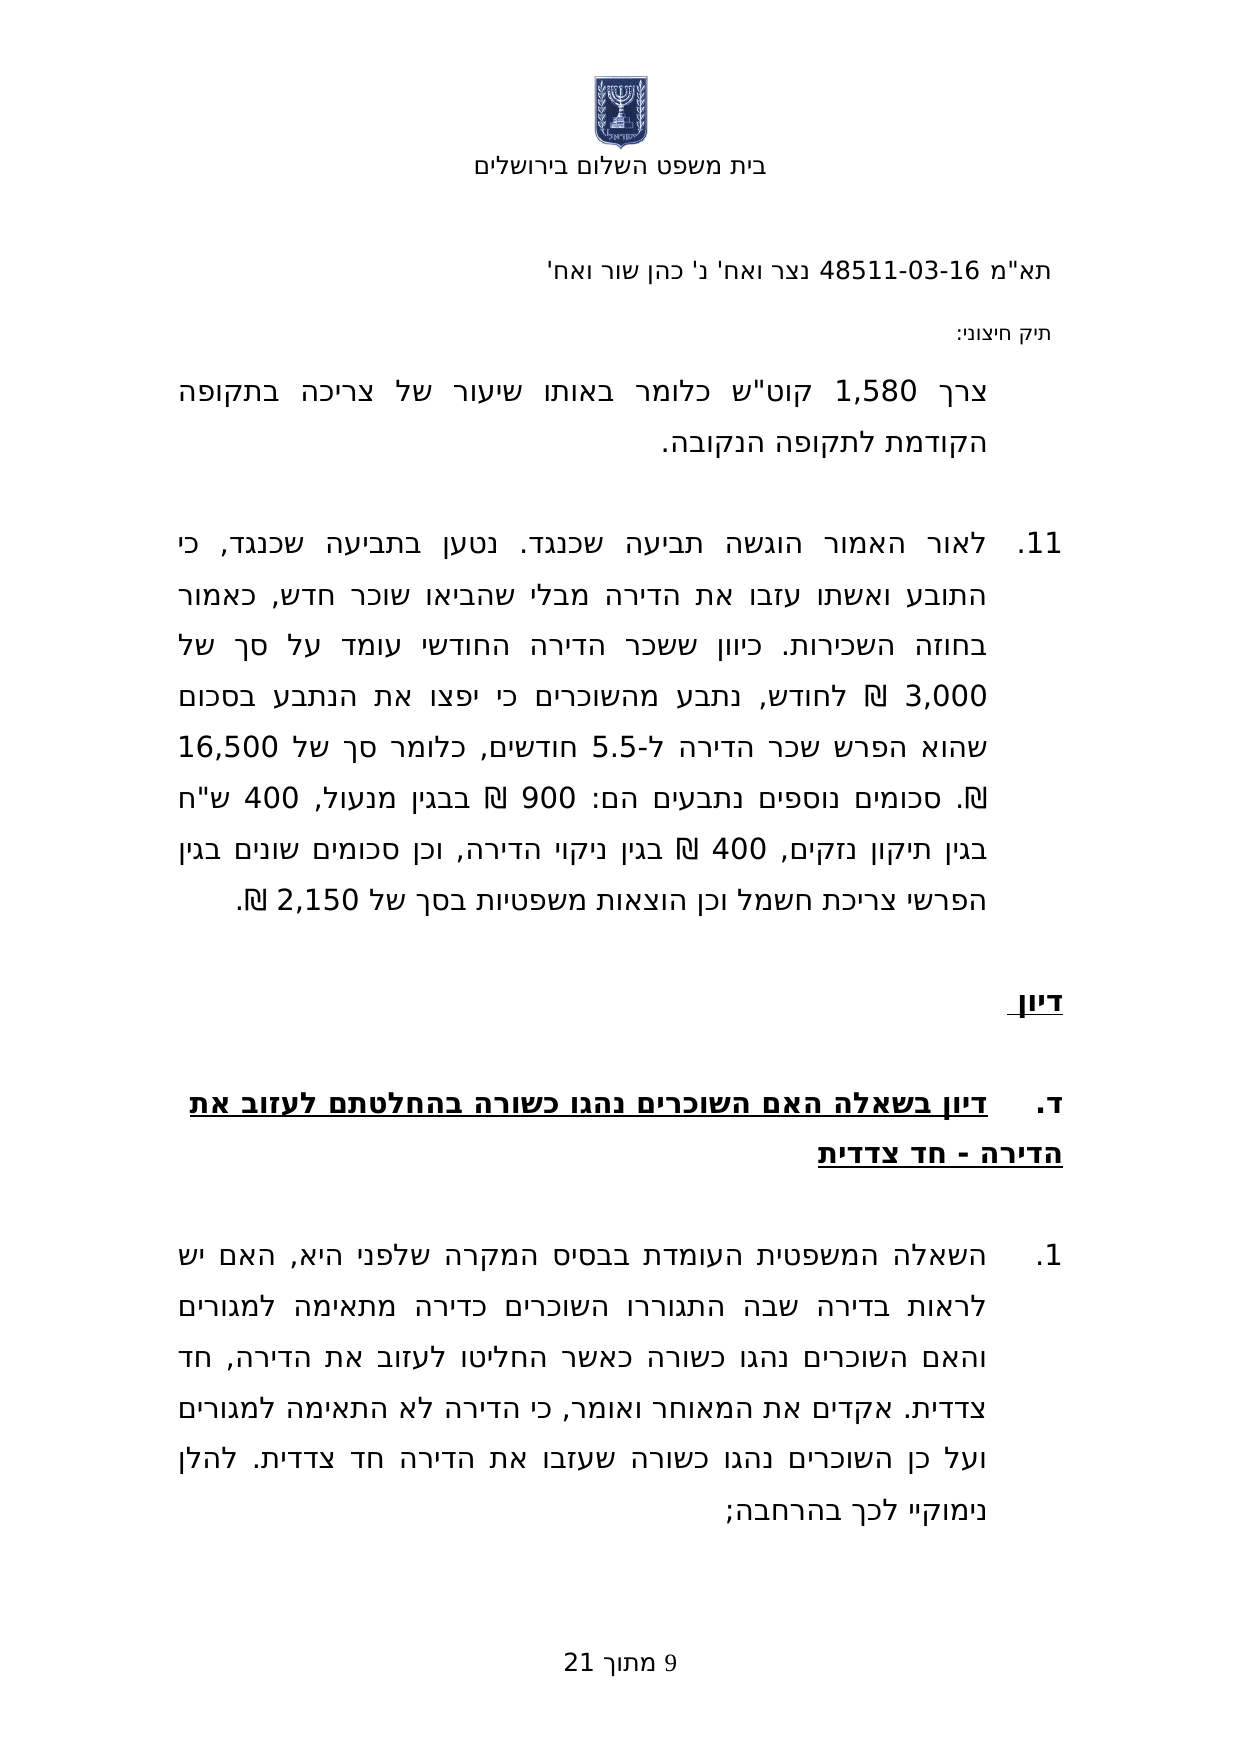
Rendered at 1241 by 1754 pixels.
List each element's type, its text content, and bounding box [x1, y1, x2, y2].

text דיון [177, 985, 1063, 1019]
text 11. לאור האמור הוגשה תביעה שכנגד. נטען בתביעה שכנגד, כי התובע ואשתו עזבו את הדירה מבלי שהביאו שוכר חדש, כאמור בחוזה השכירות. כיוון ששכר הדירה החודשי עומד על סך של 3,000 ₪ לחודש, נתבע מהשוכרים כי יפצו את הנתבע בסכום שהוא הפרש שכר הדירה ל-5.5 חודשים, כלומר סך של 16,500 ₪. סכומים נוספים נתבעים הם: 900 ₪ בבגין מנעול, 400 ש"ח בגין תיקון נזקים, 400 ₪ בגין ניקוי הדירה, וכן סכומים שונים בגין הפרשי צריכת חשמל וכן הוצאות משפטיות בסך של 2,150 ₪. [177, 527, 1063, 917]
picture [589, 75, 651, 152]
text ד. דיון בשאלה האם השוכרים נהגו כשורה בהחלטתם לעזוב את הדירה - חד צדדית [177, 1086, 1063, 1171]
text 1. השאלה המשפטית העומדת בבסיס המקרה שלפני היא, האם יש לראות בדירה שבה התגוררו השוכרים כדירה מתאימה למגורים והאם השוכרים נהגו כשורה כאשר החליטו לעזוב את הדירה, חד צדדית. אקדים את המאוחר ואומר, כי הדירה לא התאימה למגורים ועל כן השוכרים נהגו כשורה שעזבו את הדירה חד צדדית. להלן נימוקיי לכך בהרחבה; [177, 1238, 1063, 1527]
